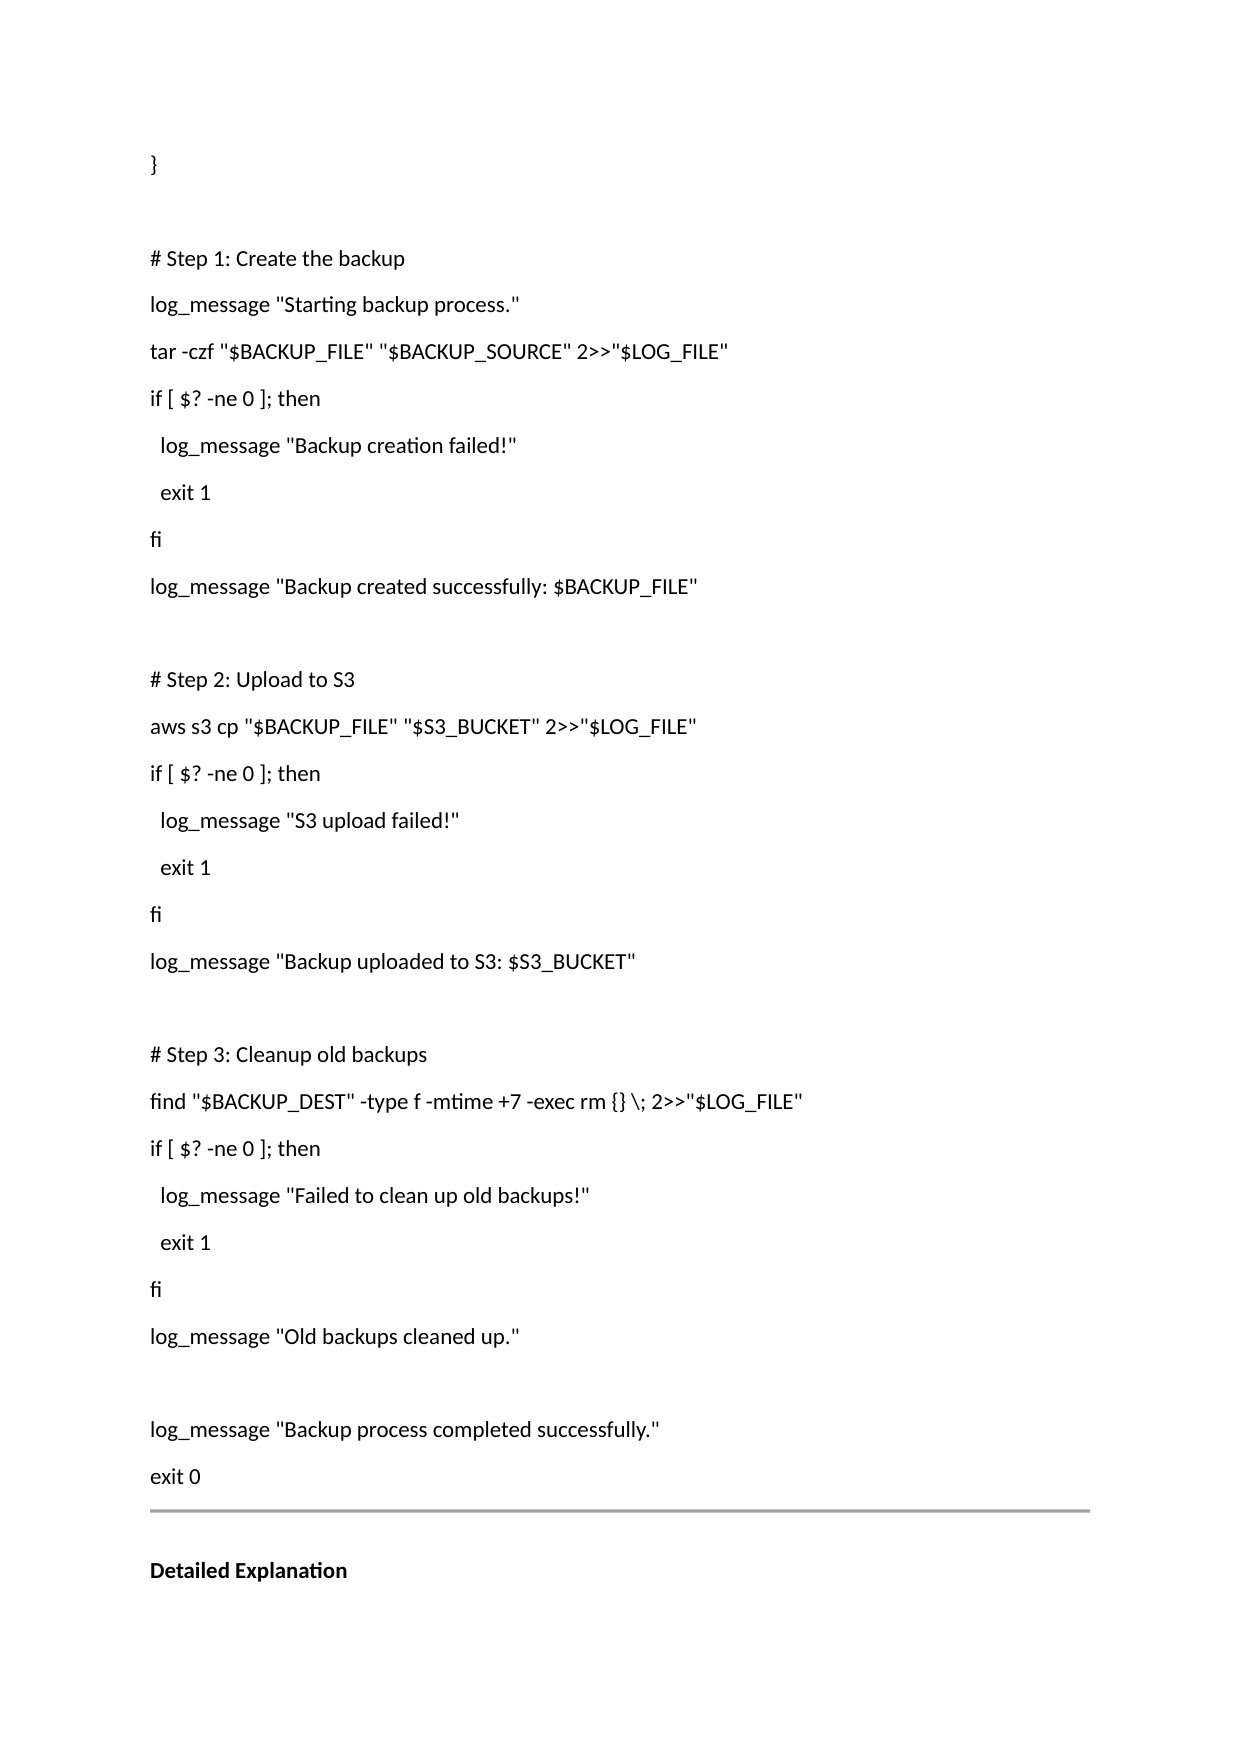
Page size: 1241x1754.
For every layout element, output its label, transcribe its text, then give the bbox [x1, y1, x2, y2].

text log_message "Failed to clean up old backups!" [150, 1181, 1090, 1209]
text exit 1 [150, 1228, 1090, 1256]
text aws s3 cp "$BACKUP_FILE" "$S3_BUCKET" 2>>"$LOG_FILE" [150, 712, 1090, 741]
text if [ $? -ne 0 ]; then [150, 1134, 1090, 1162]
text find "$BACKUP_DEST" -type f -mtime +7 -exec rm {} \; 2>>"$LOG_FILE" [150, 1087, 1090, 1116]
text if [ $? -ne 0 ]; then [150, 384, 1090, 412]
text log_message "Old backups cleaned up." [150, 1322, 1090, 1350]
text log_message "Backup creation failed!" [150, 431, 1090, 459]
text log_message "Starting backup process." [150, 291, 1090, 319]
text exit 1 [150, 478, 1090, 506]
text Detailed Explanation [150, 1556, 1090, 1584]
text fi [150, 1275, 1090, 1303]
text if [ $? -ne 0 ]; then [150, 759, 1090, 787]
text log_message "Backup created successfully: $BACKUP_FILE" [150, 572, 1090, 600]
text fi [150, 525, 1090, 553]
text # Step 3: Cleanup old backups [150, 1041, 1090, 1069]
text log_message "S3 upload failed!" [150, 806, 1090, 834]
text exit 1 [150, 853, 1090, 881]
text # Step 1: Create the backup [150, 244, 1090, 272]
text exit 0 [150, 1462, 1090, 1491]
text } [150, 150, 1090, 178]
text # Step 2: Upload to S3 [150, 666, 1090, 694]
text fi [150, 900, 1090, 928]
text tar -czf "$BACKUP_FILE" "$BACKUP_SOURCE" 2>>"$LOG_FILE" [150, 337, 1090, 366]
text log_message "Backup uploaded to S3: $S3_BUCKET" [150, 947, 1090, 975]
text log_message "Backup process completed successfully." [150, 1416, 1090, 1444]
